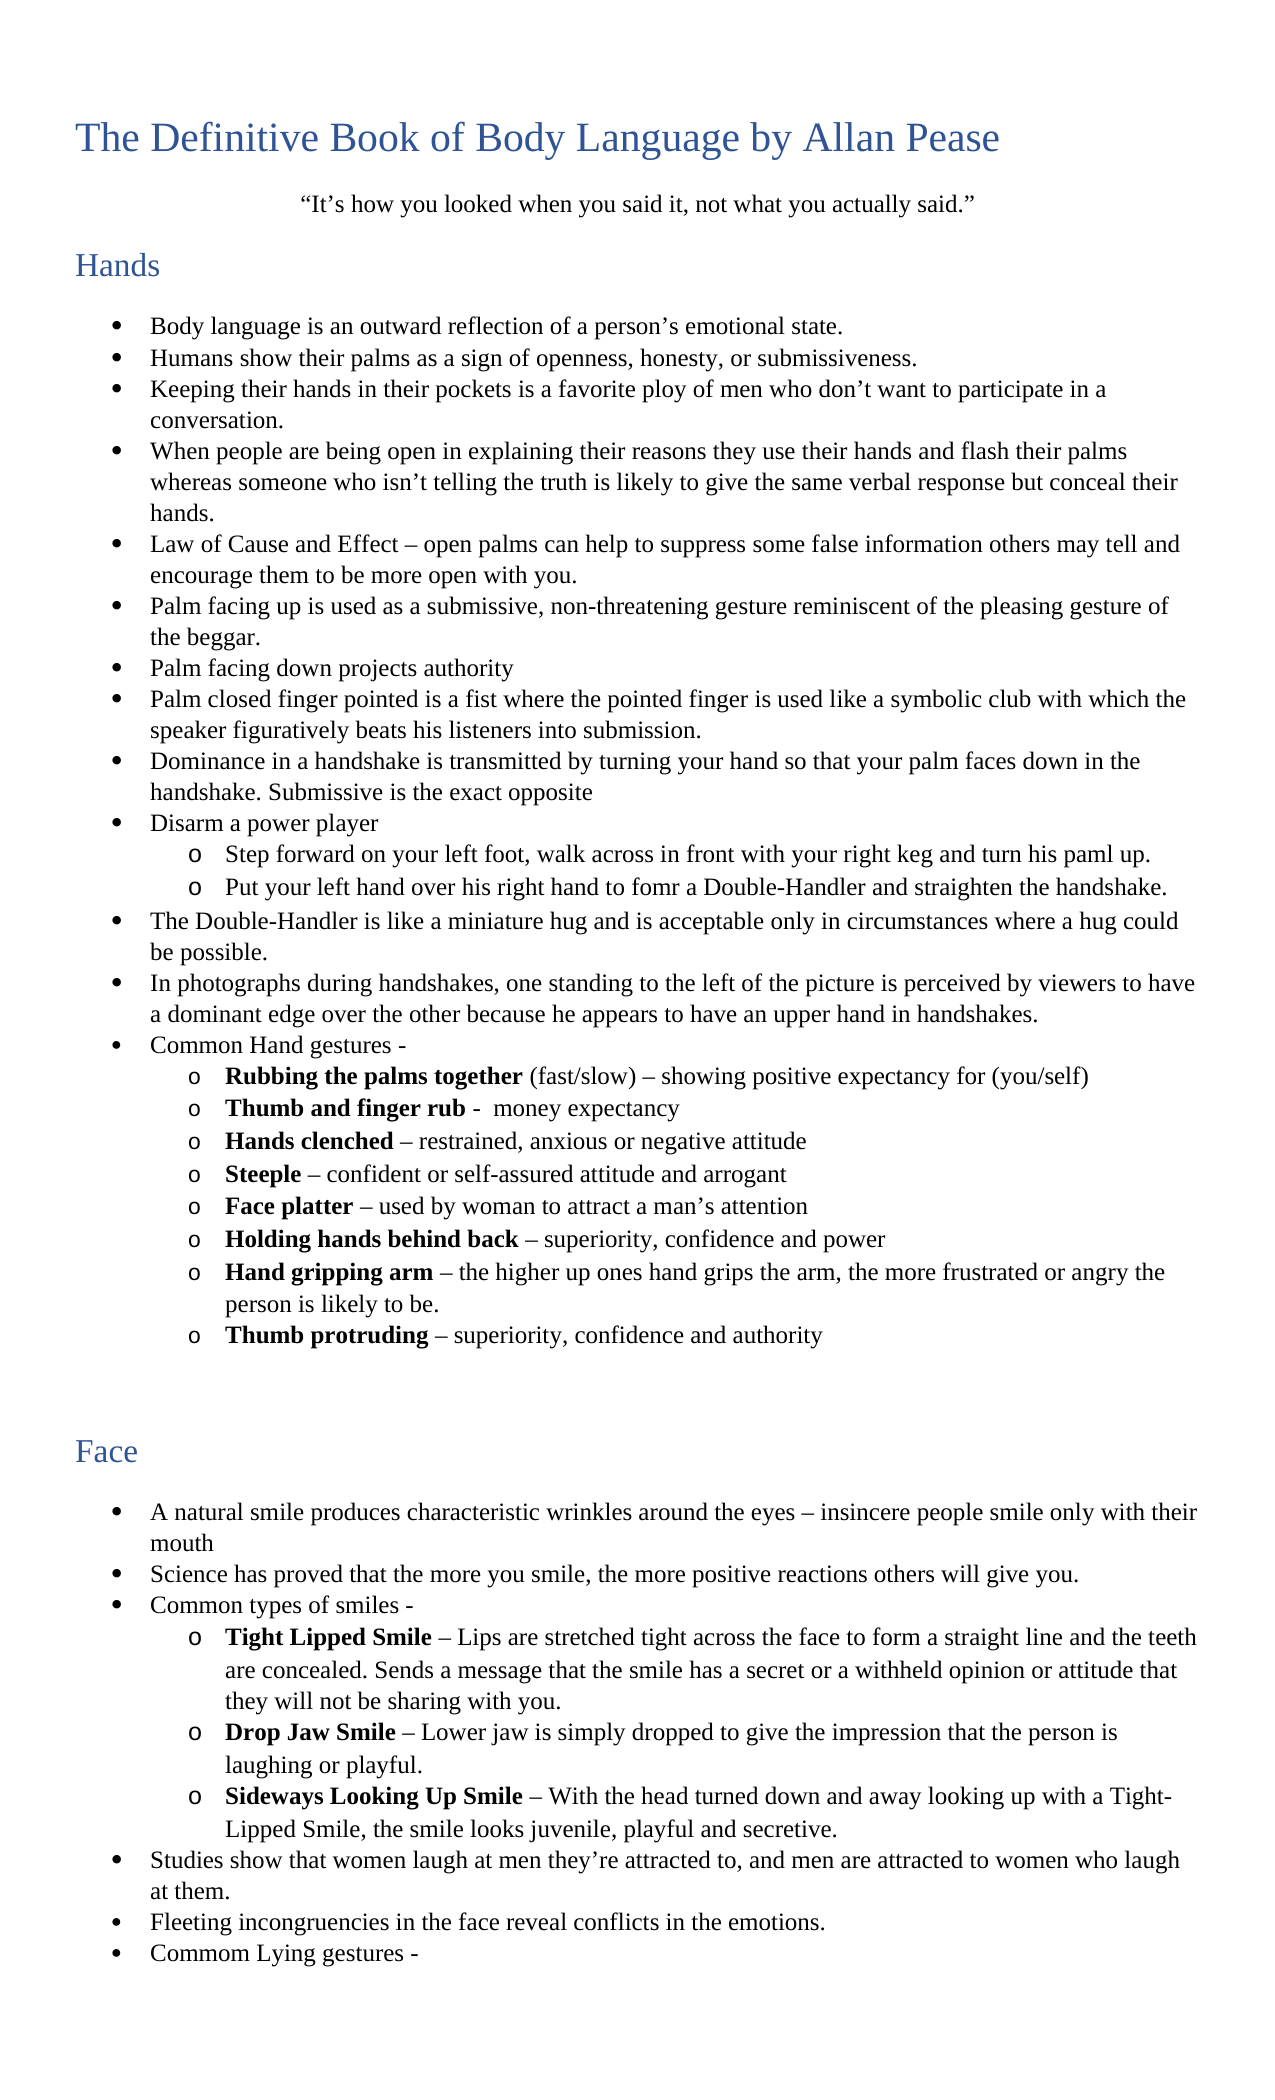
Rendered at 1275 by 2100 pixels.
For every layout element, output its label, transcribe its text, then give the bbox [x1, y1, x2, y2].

list Put your left hand over his right hand to fomr a Double-Handler and straighten the handshake. [187, 872, 1200, 903]
list In photographs during handshakes, one standing to the left of the picture is perceived by viewers to have a dominant edge over the other because he appears to have an upper hand in handshakes. [112, 968, 1200, 1028]
list Rubbing the palms together (fast/slow) – showing positive expectancy for (you/self) [187, 1061, 1200, 1091]
list Step forward on your left foot, walk across in front with your right keg and turn his paml up. [187, 839, 1200, 870]
subtitle Hands [75, 245, 1200, 283]
list Holding hands behind back – superiority, confidence and power [187, 1224, 1200, 1254]
list Science has proved that the more you smile, the more positive reactions others will give you. [112, 1559, 1200, 1588]
list Thumb and finger rub - money expectancy [187, 1093, 1200, 1124]
list Commom Lying gestures - [112, 1938, 1200, 1967]
list Disarm a power player [112, 808, 1200, 837]
list Body language is an outward reflection of a person’s emotional state. [112, 312, 1200, 340]
list Fleeting incongruencies in the face reveal conflicts in the emotions. [112, 1907, 1200, 1936]
list A natural smile produces characteristic wrinkles around the eyes – insincere people smile only with their mouth [112, 1497, 1200, 1557]
list Face platter – used by woman to attract a man’s attention [187, 1191, 1200, 1222]
list Common Hand gestures - [112, 1030, 1200, 1059]
list The Double-Handler is like a miniature hug and is acceptable only in circumstances where a hug could be possible. [112, 906, 1200, 966]
text “It’s how you looked when you said it, not what you actually said.” [75, 189, 1200, 218]
list Law of Cause and Effect – open palms can help to suppress some false information others may tell and encourage them to be more open with you. [112, 529, 1200, 589]
list Palm closed finger pointed is a fist where the pointed finger is used like a symbolic club with which the speaker figuratively beats his listeners into submission. [112, 684, 1200, 744]
list Sideways Looking Up Smile – With the head turned down and away looking up with a Tight-Lipped Smile, the smile looks juvenile, playful and secretive. [187, 1781, 1200, 1843]
subtitle Face [75, 1431, 1200, 1469]
list Keeping their hands in their pockets is a favorite ploy of men who don’t want to participate in a conversation. [112, 374, 1200, 433]
list Thumb protruding – superiority, confidence and authority [187, 1320, 1200, 1350]
list Drop Jaw Smile – Lower jaw is simply dropped to give the impression that the person is laughing or playful. [187, 1717, 1200, 1779]
list Hand gripping arm – the higher up ones hand grips the arm, the more frustrated or angry the person is likely to be. [187, 1257, 1200, 1318]
list Steeple – confident or self-assured attitude and arrogant [187, 1159, 1200, 1189]
subtitle The Definitive Book of Body Language by Allan Pease [75, 112, 1200, 160]
list Palm facing up is used as a submissive, non-threatening gesture reminiscent of the pleasing gesture of the beggar. [112, 591, 1200, 651]
list Hands clenched – restrained, anxious or negative attitude [187, 1126, 1200, 1156]
list Dominance in a handshake is transmitted by turning your hand so that your palm faces down in the handshake. Submissive is the exact opposite [112, 746, 1200, 806]
list Tight Lipped Smile – Lips are stretched tight across the face to form a straight line and the teeth are concealed. Sends a message that the smile has a secret or a withheld opinion or attitude that they will not be sharing with you. [187, 1622, 1200, 1714]
list Common types of smiles - [112, 1591, 1200, 1619]
list When people are being open in explaining their reasons they use their hands and flash their palms whereas someone who isn’t telling the truth is likely to give the same verbal response but conceal their hands. [112, 436, 1200, 527]
list Humans show their palms as a sign of openness, honesty, or submissiveness. [112, 343, 1200, 371]
list Palm facing down projects authority [112, 653, 1200, 682]
list Studies show that women laugh at men they’re attracted to, and men are attracted to women who laugh at them. [112, 1845, 1200, 1905]
